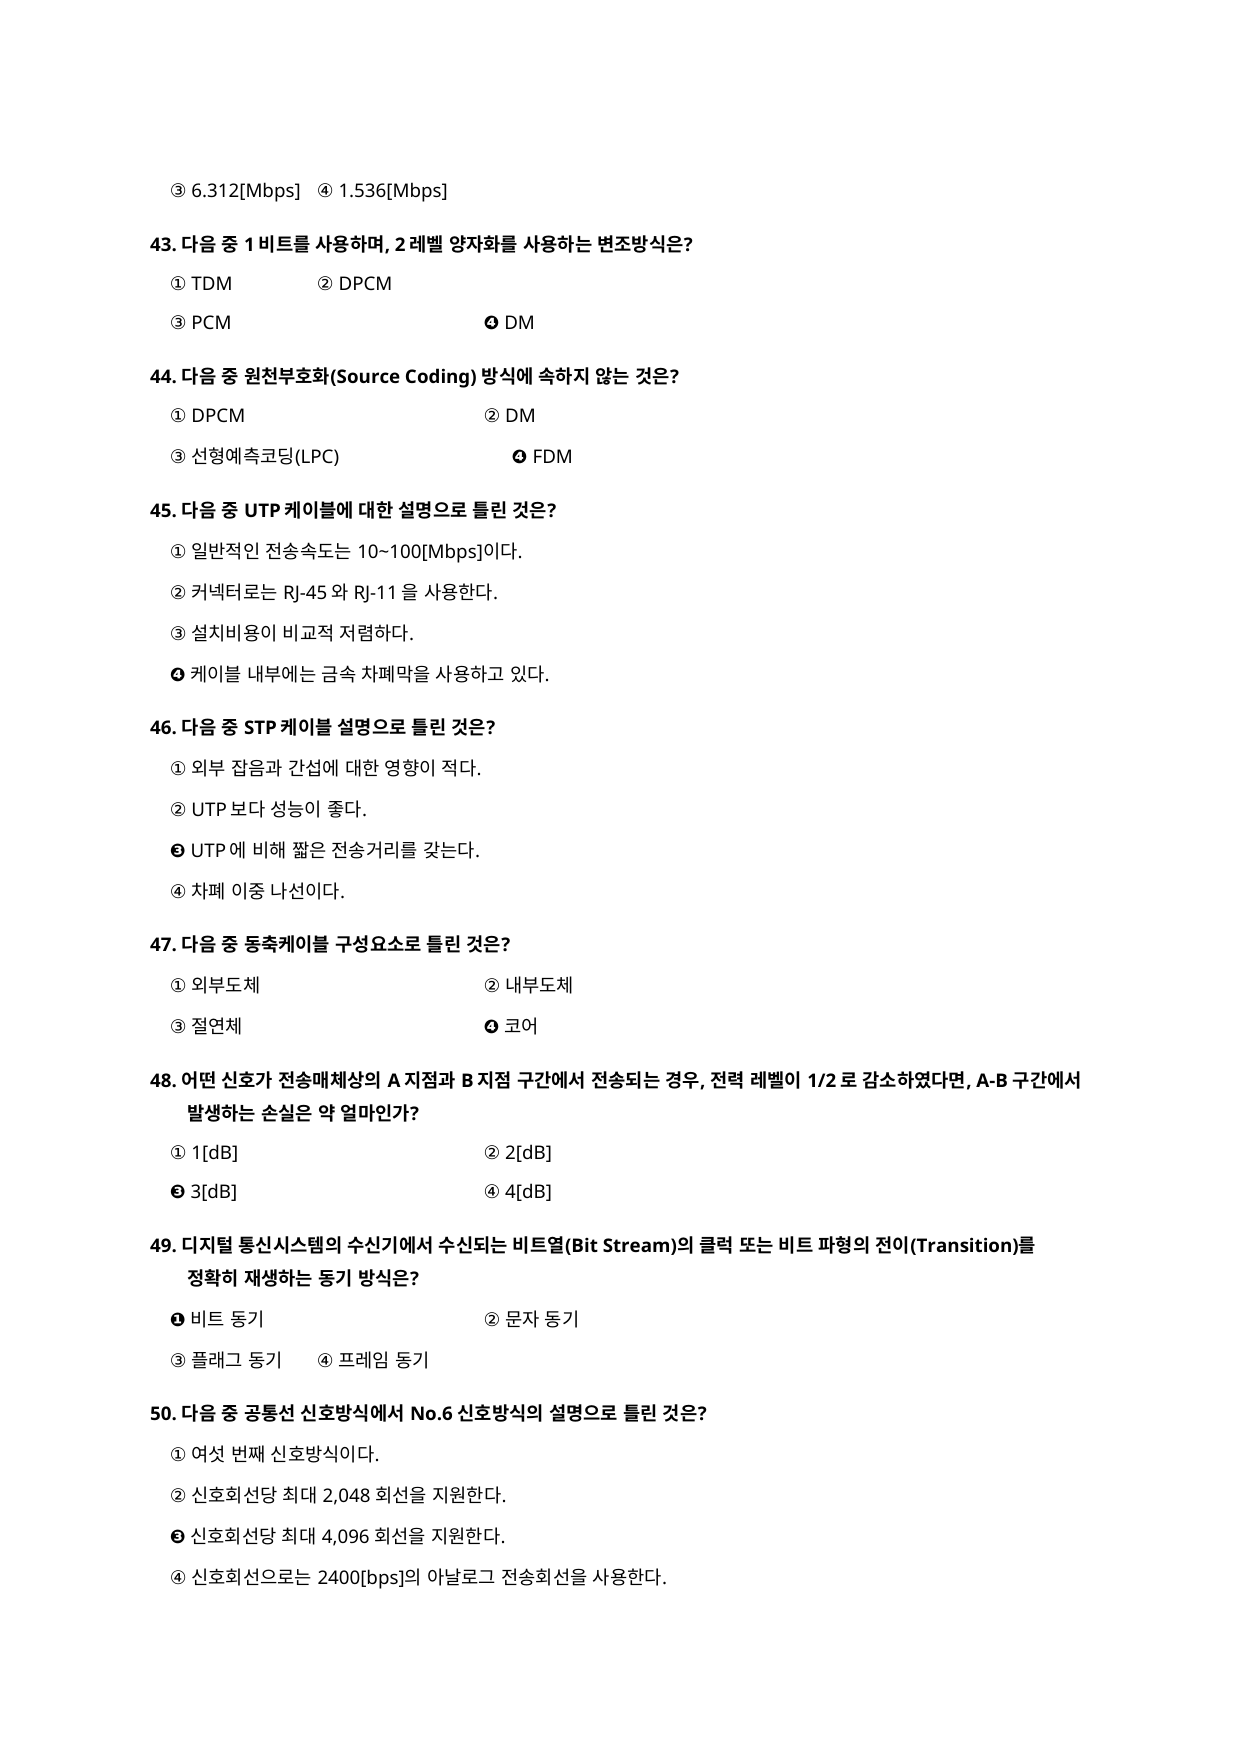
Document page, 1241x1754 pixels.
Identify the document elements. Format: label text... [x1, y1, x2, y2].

text ❶ 비트 동기 ② 문자 동기 [150, 1304, 1090, 1331]
text ❸ 신호회선당 최대 4,096 회선을 지원한다. [150, 1522, 1090, 1549]
text ② 커넥터로는 RJ-45와 RJ-11을 사용한다. [150, 577, 1090, 605]
text ❹ 케이블 내부에는 금속 차폐막을 사용하고 있다. [150, 659, 1090, 687]
text ③ 설치비용이 비교적 저렴하다. [150, 618, 1090, 646]
text 44. 다음 중 원천부호화(Source Coding) 방식에 속하지 않는 것은? [150, 362, 1090, 389]
text ② UTP보다 성능이 좋다. [150, 795, 1090, 822]
text ① 외부 잡음과 간섭에 대한 영향이 적다. [150, 754, 1090, 781]
text 45. 다음 중 UTP케이블에 대한 설명으로 틀린 것은? [150, 496, 1090, 523]
text ④ 차폐 이중 나선이다. [150, 877, 1090, 904]
text ① 여섯 번째 신호방식이다. [150, 1440, 1090, 1467]
text 50. 다음 중 공통선 신호방식에서 No.6 신호방식의 설명으로 틀린 것은? [150, 1399, 1090, 1426]
text ① 1[dB] ② 2[dB] [150, 1139, 1090, 1165]
text 49. 디지털 통신시스템의 수신기에서 수신되는 비트열(Bit Stream)의 클럭 또는 비트 파형의 전이(Transition)를 정확히 재생하는 동기 방식은? [150, 1231, 1090, 1291]
text ① 일반적인 전송속도는 10~100[Mbps]이다. [150, 537, 1090, 564]
text ❸ 3[dB] ④ 4[dB] [150, 1179, 1090, 1204]
text 43. 다음 중 1비트를 사용하며, 2레벨 양자화를 사용하는 변조방식은? [150, 229, 1090, 256]
text ④ 신호회선으로는 2400[bps]의 아날로그 전송회선을 사용한다. [150, 1563, 1090, 1590]
text ❸ UTP에 비해 짧은 전송거리를 갖는다. [150, 836, 1090, 863]
text ② 신호회선당 최대 2,048 회선을 지원한다. [150, 1481, 1090, 1508]
text ③ 절연체 ❹ 코어 [150, 1012, 1090, 1039]
text ③ 6.312[Mbps] ④ 1.536[Mbps] [150, 177, 1090, 203]
text ③ PCM ❹ DM [150, 309, 1090, 335]
text ① DPCM ② DM [150, 402, 1090, 428]
text ③ 선형예측코딩(LPC) ❹ FDM [150, 442, 1090, 469]
text ① 외부도체 ② 내부도체 [150, 971, 1090, 998]
text 48. 어떤 신호가 전송매체상의 A지점과 B지점 구간에서 전송되는 경우, 전력 레벨이 1/2로 감소하였다면, A-B 구간에서 발생하는 손실은 약 얼마인가? [150, 1066, 1090, 1126]
text 47. 다음 중 동축케이블 구성요소로 틀린 것은? [150, 930, 1090, 957]
text 46. 다음 중 STP케이블 설명으로 틀린 것은? [150, 713, 1090, 740]
text ③ 플래그 동기 ④ 프레임 동기 [150, 1345, 1090, 1373]
text ① TDM ② DPCM [150, 270, 1090, 296]
